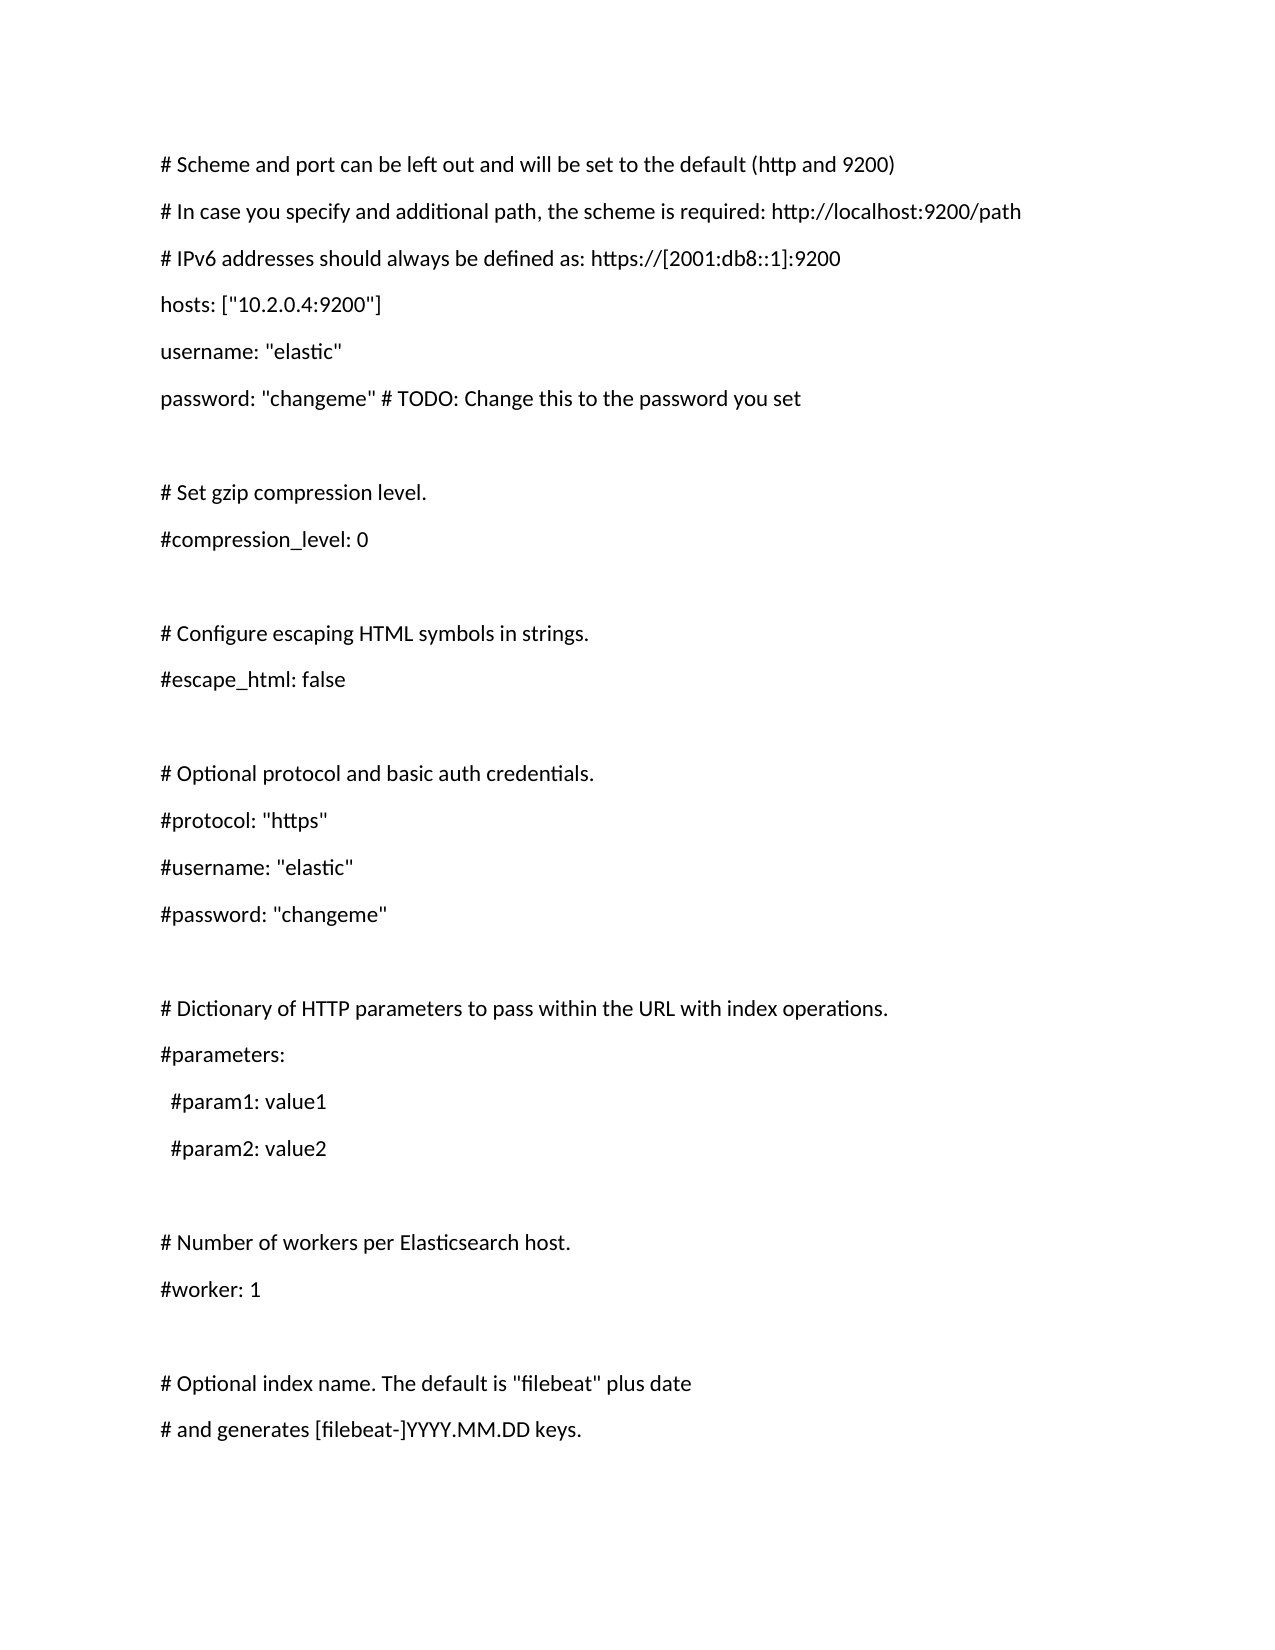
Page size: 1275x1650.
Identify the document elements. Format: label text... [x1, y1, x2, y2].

text #compression_level: 0 [150, 525, 1125, 553]
text #username: "elastic" [150, 853, 1125, 881]
text #worker: 1 [150, 1275, 1125, 1303]
text #password: "changeme" [150, 900, 1125, 928]
text #escape_html: false [150, 666, 1125, 694]
text #param2: value2 [150, 1134, 1125, 1162]
text # Number of workers per Elasticsearch host. [150, 1228, 1125, 1256]
text # Set gzip compression level. [150, 478, 1125, 506]
text #protocol: "https" [150, 806, 1125, 834]
text hosts: ["10.2.0.4:9200"] [150, 291, 1125, 319]
text username: "elastic" [150, 337, 1125, 366]
text # Optional index name. The default is "filebeat" plus date [150, 1369, 1125, 1397]
text # Scheme and port can be left out and will be set to the default (http and 9200) [150, 150, 1125, 178]
text # and generates [filebeat-]YYYY.MM.DD keys. [150, 1416, 1125, 1444]
text #parameters: [150, 1041, 1125, 1069]
text # In case you specify and additional path, the scheme is required: http://localhost:9200/path [150, 197, 1125, 225]
text # Dictionary of HTTP parameters to pass within the URL with index operations. [150, 994, 1125, 1022]
text # Optional protocol and basic auth credentials. [150, 759, 1125, 787]
text # IPv6 addresses should always be defined as: https://[2001:db8::1]:9200 [150, 244, 1125, 272]
text # Configure escaping HTML symbols in strings. [150, 619, 1125, 647]
text password: "changeme" # TODO: Change this to the password you set [150, 384, 1125, 412]
text #param1: value1 [150, 1087, 1125, 1116]
